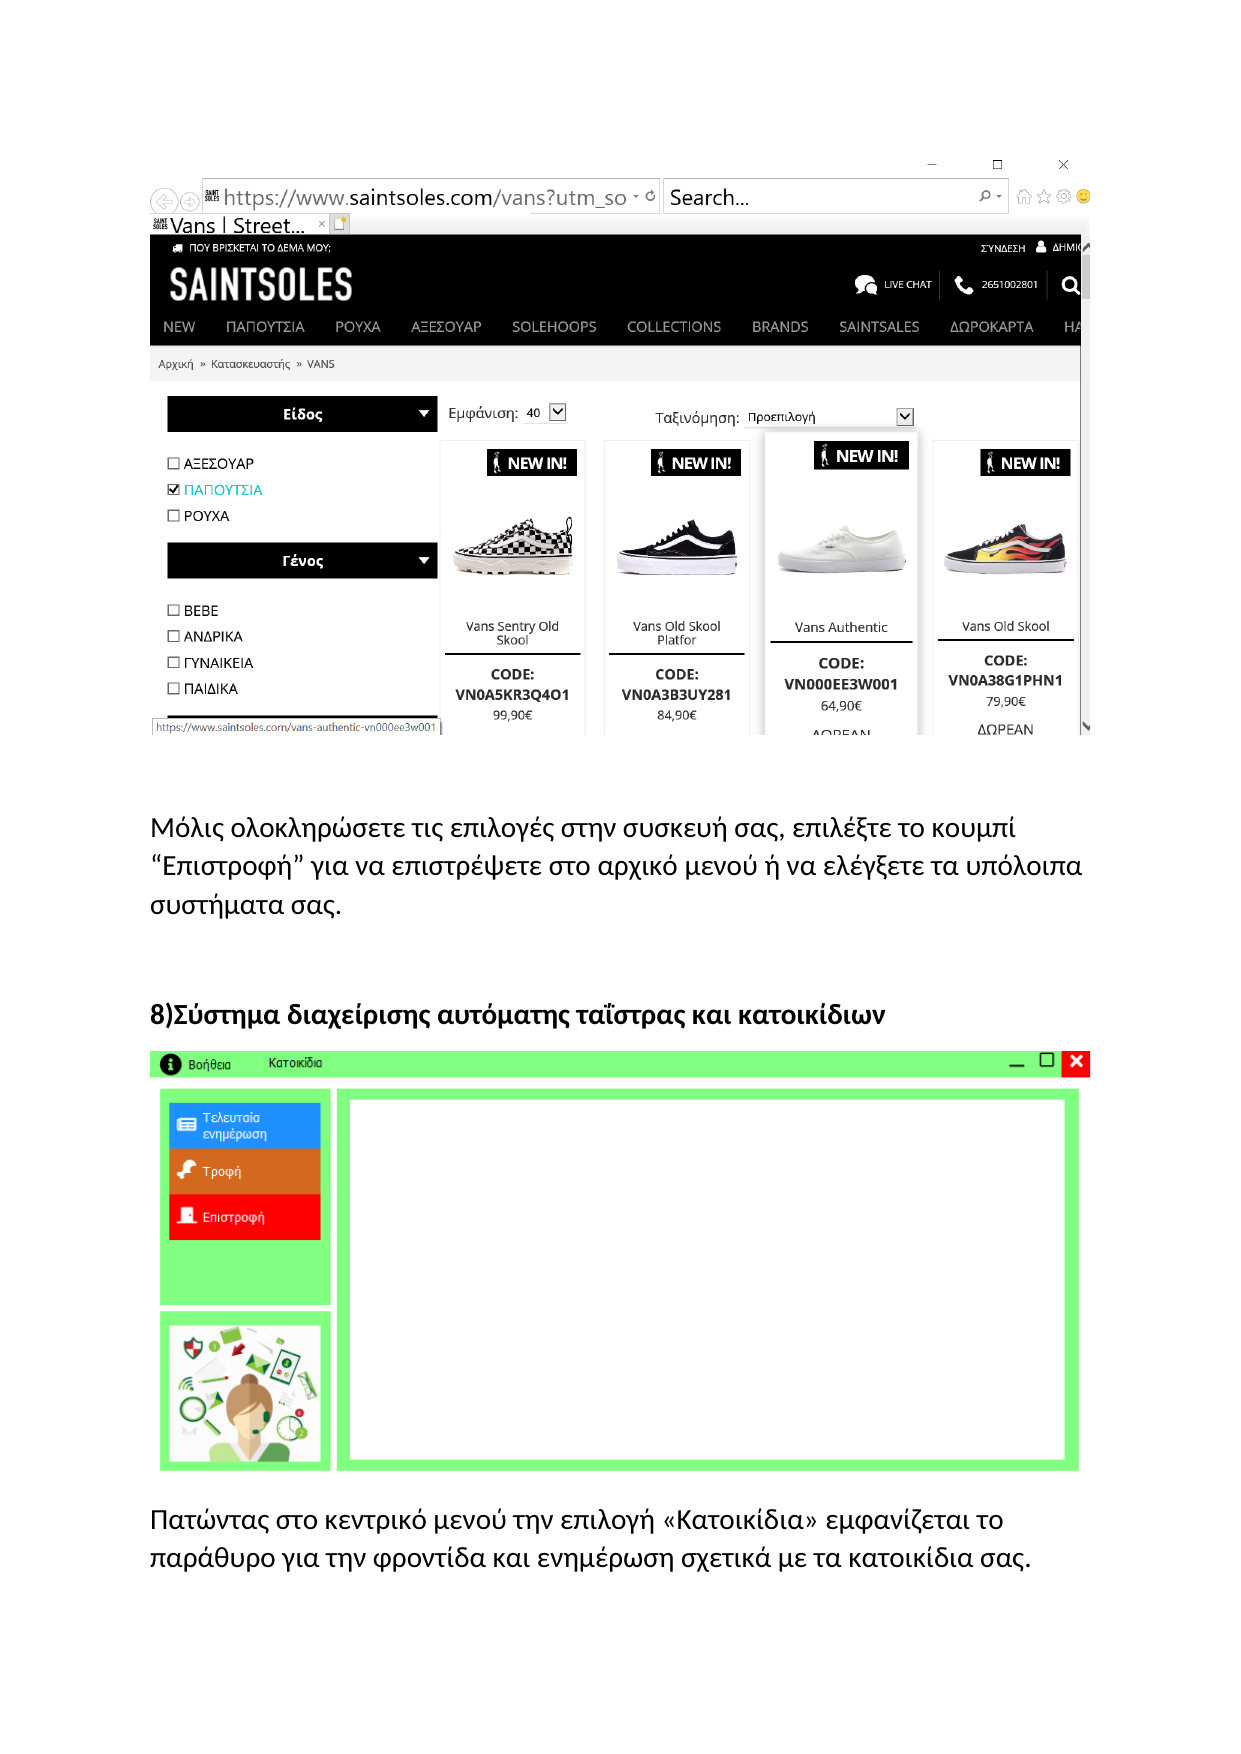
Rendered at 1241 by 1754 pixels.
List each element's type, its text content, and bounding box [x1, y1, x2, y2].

picture [150, 150, 1091, 735]
text 8)Σύστημα διαχείρισης αυτόματης ταΐστρας και κατοικίδιων [150, 996, 1090, 1032]
picture [150, 1051, 1091, 1482]
text Μόλις ολοκληρώσετε τις επιλογές στην συσκευή σας, επιλέξτε το κουμπί “Επιστροφή” για να επιστρέψετε στο αρχικό μενού ή να ελέγξετε τα υπόλοιπα συστήματα σας. [150, 809, 1090, 921]
text Πατώντας στο κεντρικό μενού την επιλογή «Κατοικίδια» εμφανίζεται το παράθυρο για την φροντίδα και ενημέρωση σχετικά με τα κατοικίδια σας. [150, 1501, 1090, 1575]
